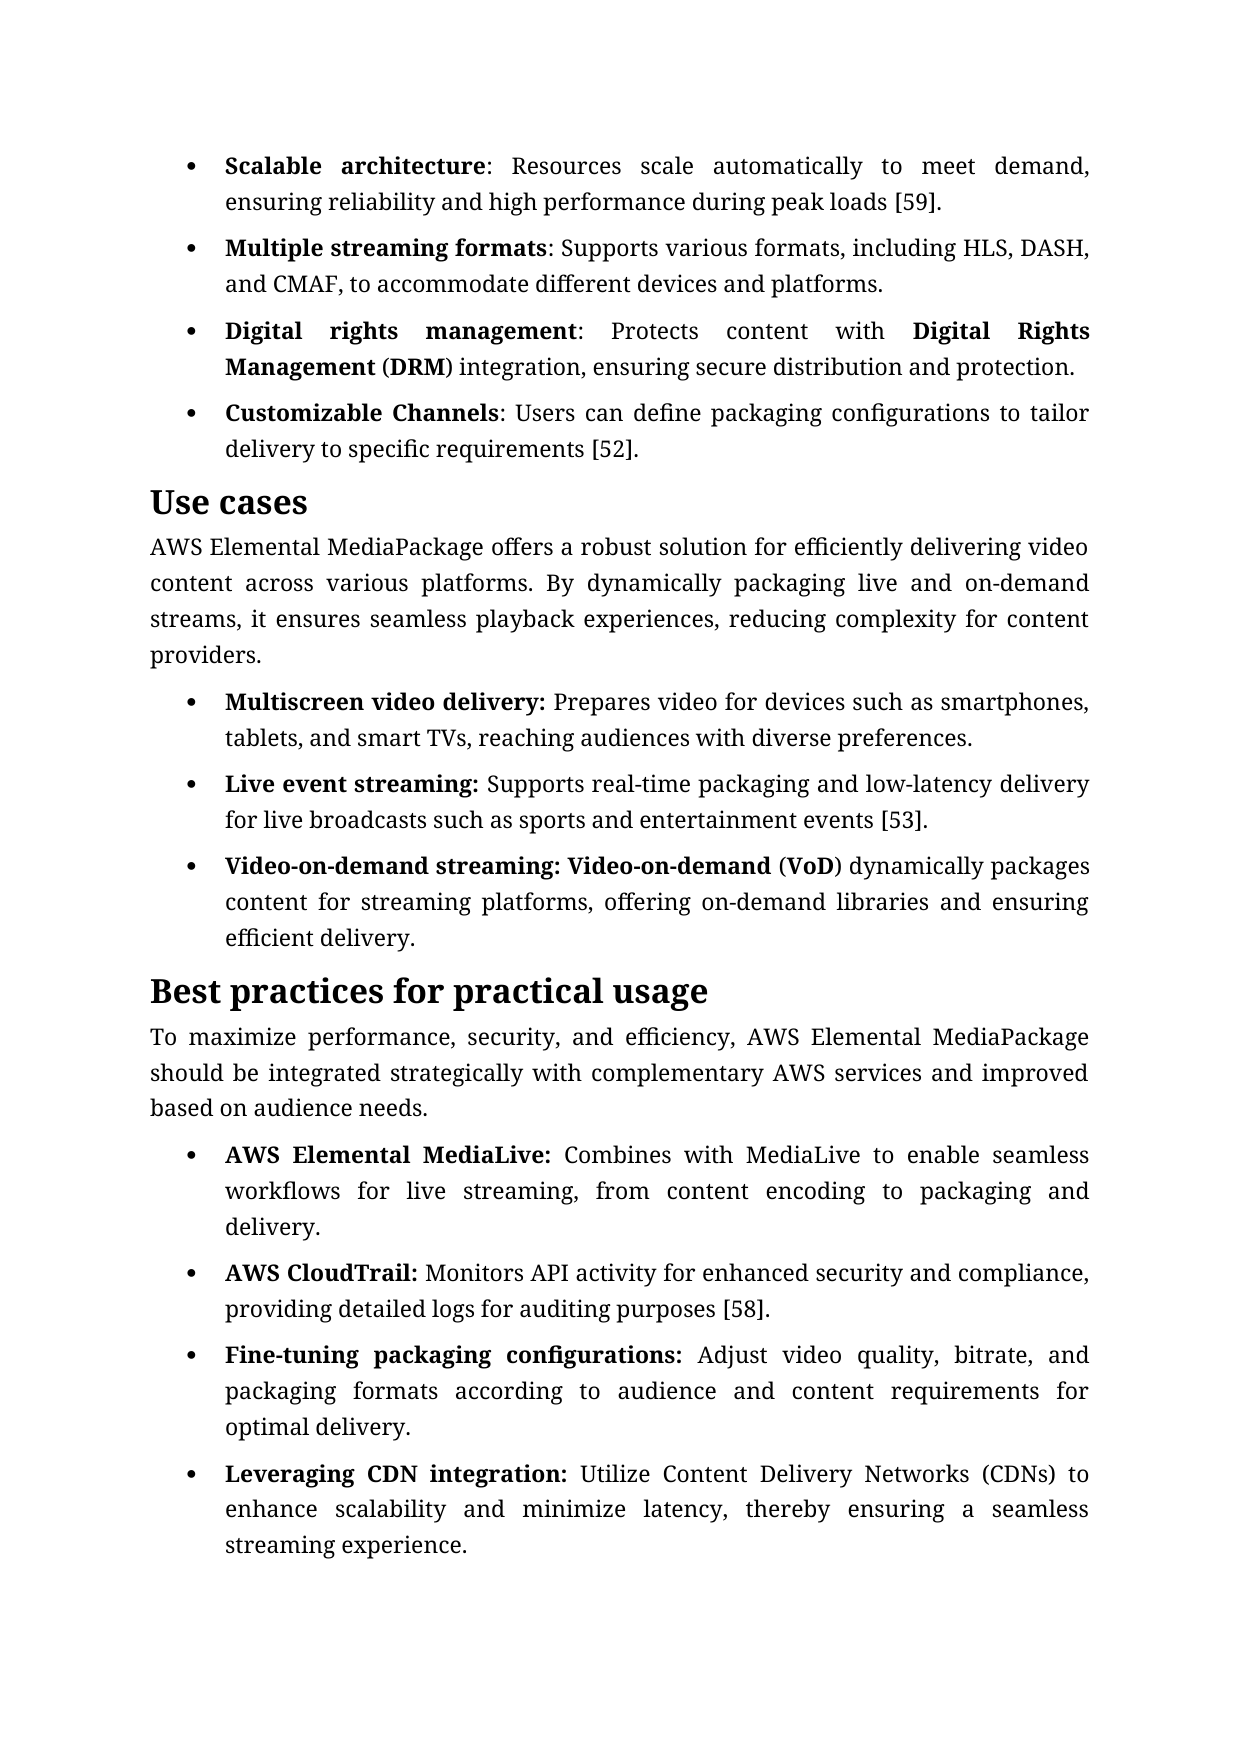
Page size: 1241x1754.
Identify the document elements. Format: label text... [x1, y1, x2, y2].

list Multiple streaming formats: Supports various formats, including HLS, DASH, and CMAF, to accommodate different devices and platforms. [187, 232, 1090, 299]
list Fine-tuning packaging configurations: Adjust video quality, bitrate, and packaging formats according to audience and content requirements for optimal delivery. [187, 1339, 1090, 1442]
list Digital rights management: Protects content with Digital Rights Management (DRM) integration, ensuring secure distribution and protection. [187, 314, 1090, 382]
subtitle Best practices for practical usage [150, 968, 1090, 1014]
list AWS CloudTrail: Monitors API activity for enhanced security and compliance, providing detailed logs for auditing purposes . [187, 1257, 1090, 1324]
subtitle Use cases [150, 479, 1090, 524]
list Customizable Channels: Users can define packaging configurations to tailor delivery to specific requirements . [187, 397, 1090, 464]
text To maximize performance, security, and efficiency, AWS Elemental MediaPackage should be integrated strategically with complementary AWS services and improved based on audience needs. [150, 1021, 1090, 1124]
list AWS Elemental MediaLive: Combines with MediaLive to enable seamless workflows for live streaming, from content encoding to packaging and delivery. [187, 1139, 1090, 1242]
list Multiscreen video delivery: Prepares video for devices such as smartphones, tablets, and smart TVs, reaching audiences with diverse preferences. [187, 686, 1090, 753]
list Video-on-demand streaming: Video-on-demand (VoD) dynamically packages content for streaming platforms, offering on-demand libraries and ensuring efficient delivery. [187, 850, 1090, 953]
list Live event streaming: Supports real-time packaging and low-latency delivery for live broadcasts such as sports and entertainment events . [187, 768, 1090, 835]
list Leveraging CDN integration: Utilize Content Delivery Networks (CDNs) to enhance scalability and minimize latency, thereby ensuring a seamless streaming experience. [187, 1457, 1090, 1561]
text AWS Elemental MediaPackage offers a robust solution for efficiently delivering video content across various platforms. By dynamically packaging live and on-demand streams, it ensures seamless playback experiences, reducing complexity for content providers. [150, 531, 1090, 670]
list Scalable architecture: Resources scale automatically to meet demand, ensuring reliability and high performance during peak loads . [187, 150, 1090, 217]
